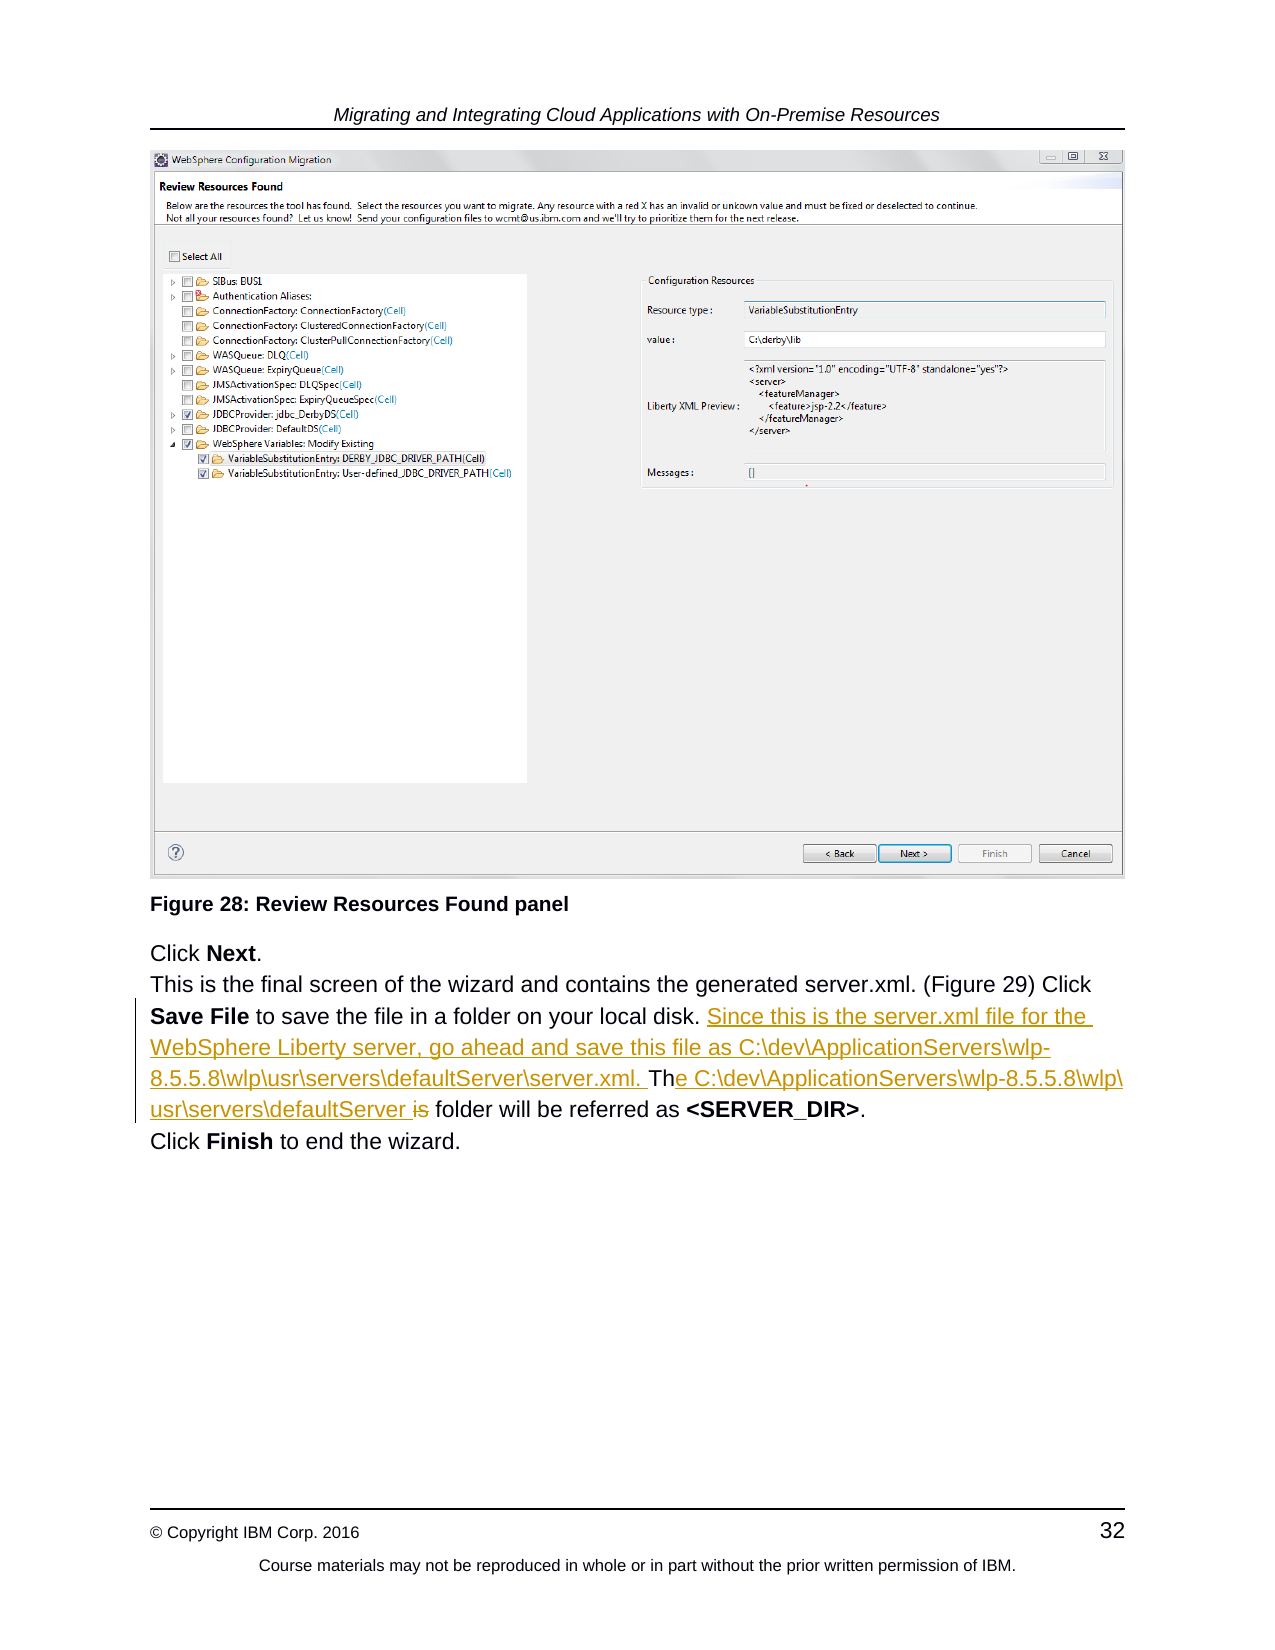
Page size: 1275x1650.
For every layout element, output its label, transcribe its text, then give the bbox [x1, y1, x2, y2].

text Click Finish to end the wizard. [150, 1123, 1125, 1154]
text Click Next. [150, 935, 1125, 967]
text This is the final screen of the wizard and contains the generated server.xml. (Figure 29) Click Save File to save the file in a folder on your local disk. Th folder will be referred as <SERVER_DIR>. [150, 967, 1125, 1123]
text Figure 28: Review Resources Found panel [150, 884, 1125, 916]
picture [150, 150, 1125, 879]
